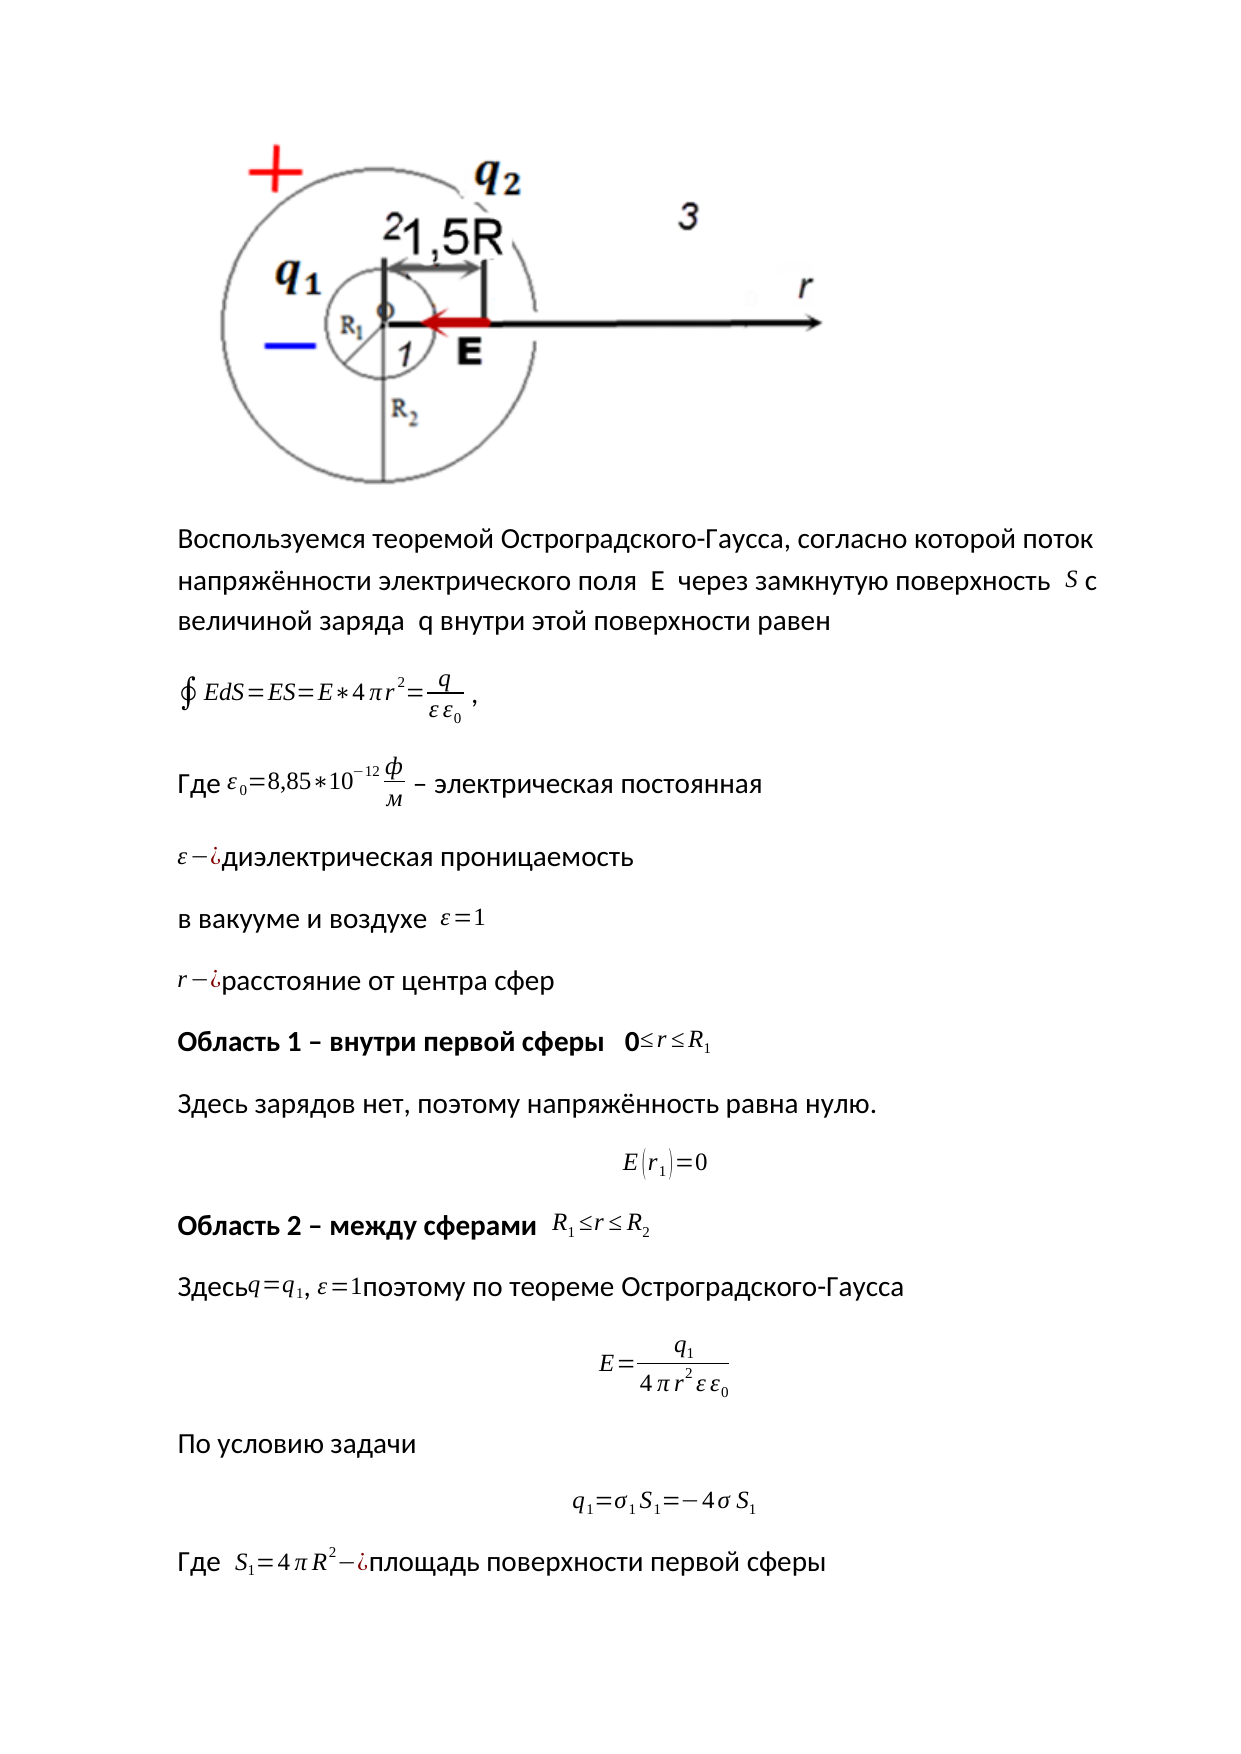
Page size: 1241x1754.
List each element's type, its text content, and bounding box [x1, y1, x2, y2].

text расстояние от центра сфер [177, 962, 1152, 997]
text Здесь зарядов нет, поэтому напряжённость равна нулю. [177, 1085, 1152, 1121]
text Где площадь поверхности первой сферы [177, 1543, 1152, 1579]
text Где – электрическая постоянная [177, 753, 1152, 812]
text Область 2 – между сферами [177, 1207, 1152, 1242]
text Область 1 – внутри первой сферы 0 [177, 1023, 1152, 1059]
text По условию задачи [177, 1425, 1152, 1461]
picture [177, 118, 881, 496]
text Воспользуемся теоремой Остроградского-Гаусса, согласно которой поток напряжённости электрического поля E через замкнутую поверхность с величиной заряда q внутри этой поверхности равен [177, 521, 1152, 638]
text диэлектрическая проницаемость [177, 838, 1152, 874]
text в вакууме и воздухе [177, 900, 1152, 936]
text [177, 1268, 1152, 1304]
text , [177, 664, 1152, 727]
